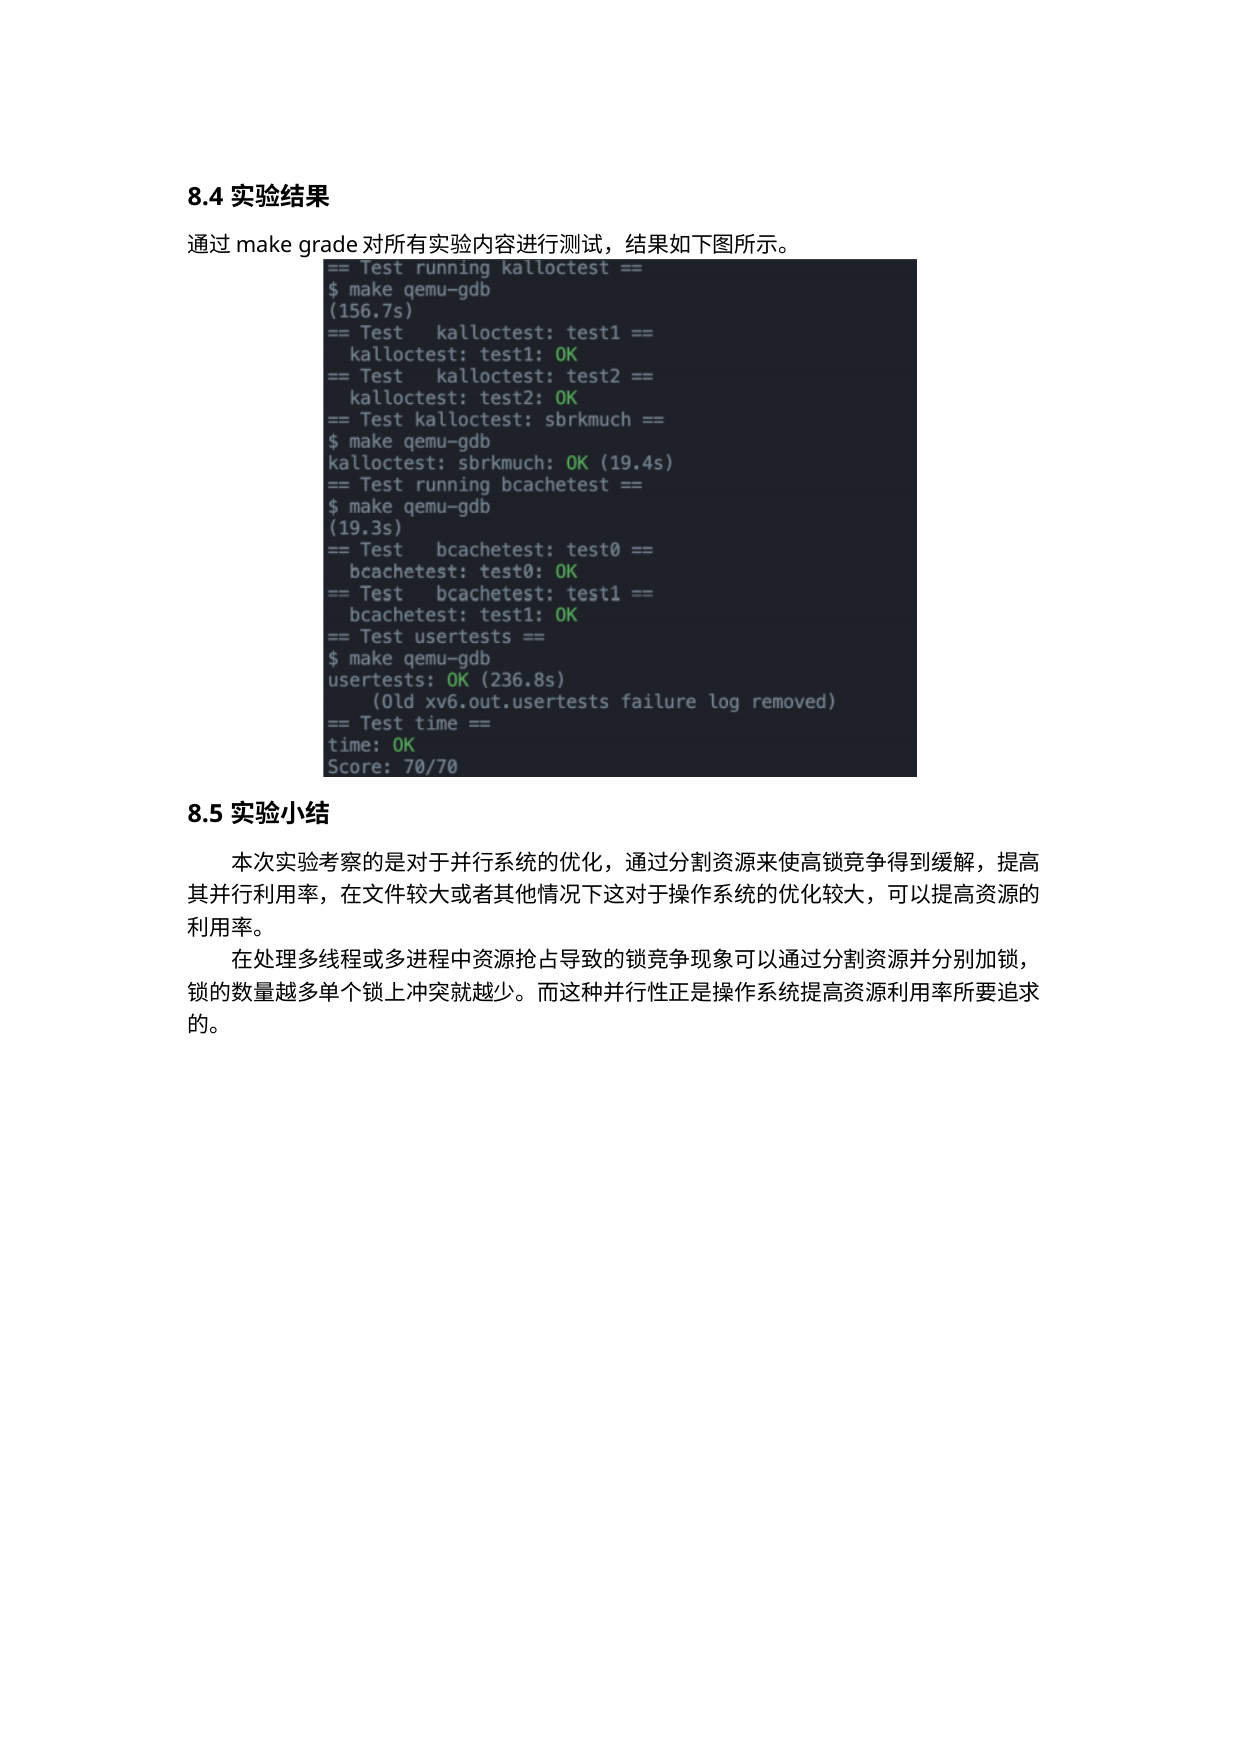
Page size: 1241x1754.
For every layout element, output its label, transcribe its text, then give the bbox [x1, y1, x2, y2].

text 8.4 实验结果 [187, 162, 1053, 227]
picture [323, 259, 917, 777]
text 在处理多线程或多进程中资源抢占导致的锁竞争现象可以通过分割资源并分别加锁，锁的数量越多单个锁上冲突就越少。而这种并行性正是操作系统提高资源利用率所要追求的。 [187, 942, 1053, 1039]
text 8.5 实验小结 [187, 779, 1053, 844]
text 本次实验考察的是对于并行系统的优化，通过分割资源来使高锁竞争得到缓解，提高其并行利用率，在文件较大或者其他情况下这对于操作系统的优化较大，可以提高资源的利用率。 [187, 844, 1053, 942]
text 通过make grade对所有实验内容进行测试，结果如下图所示。 [187, 227, 1053, 259]
